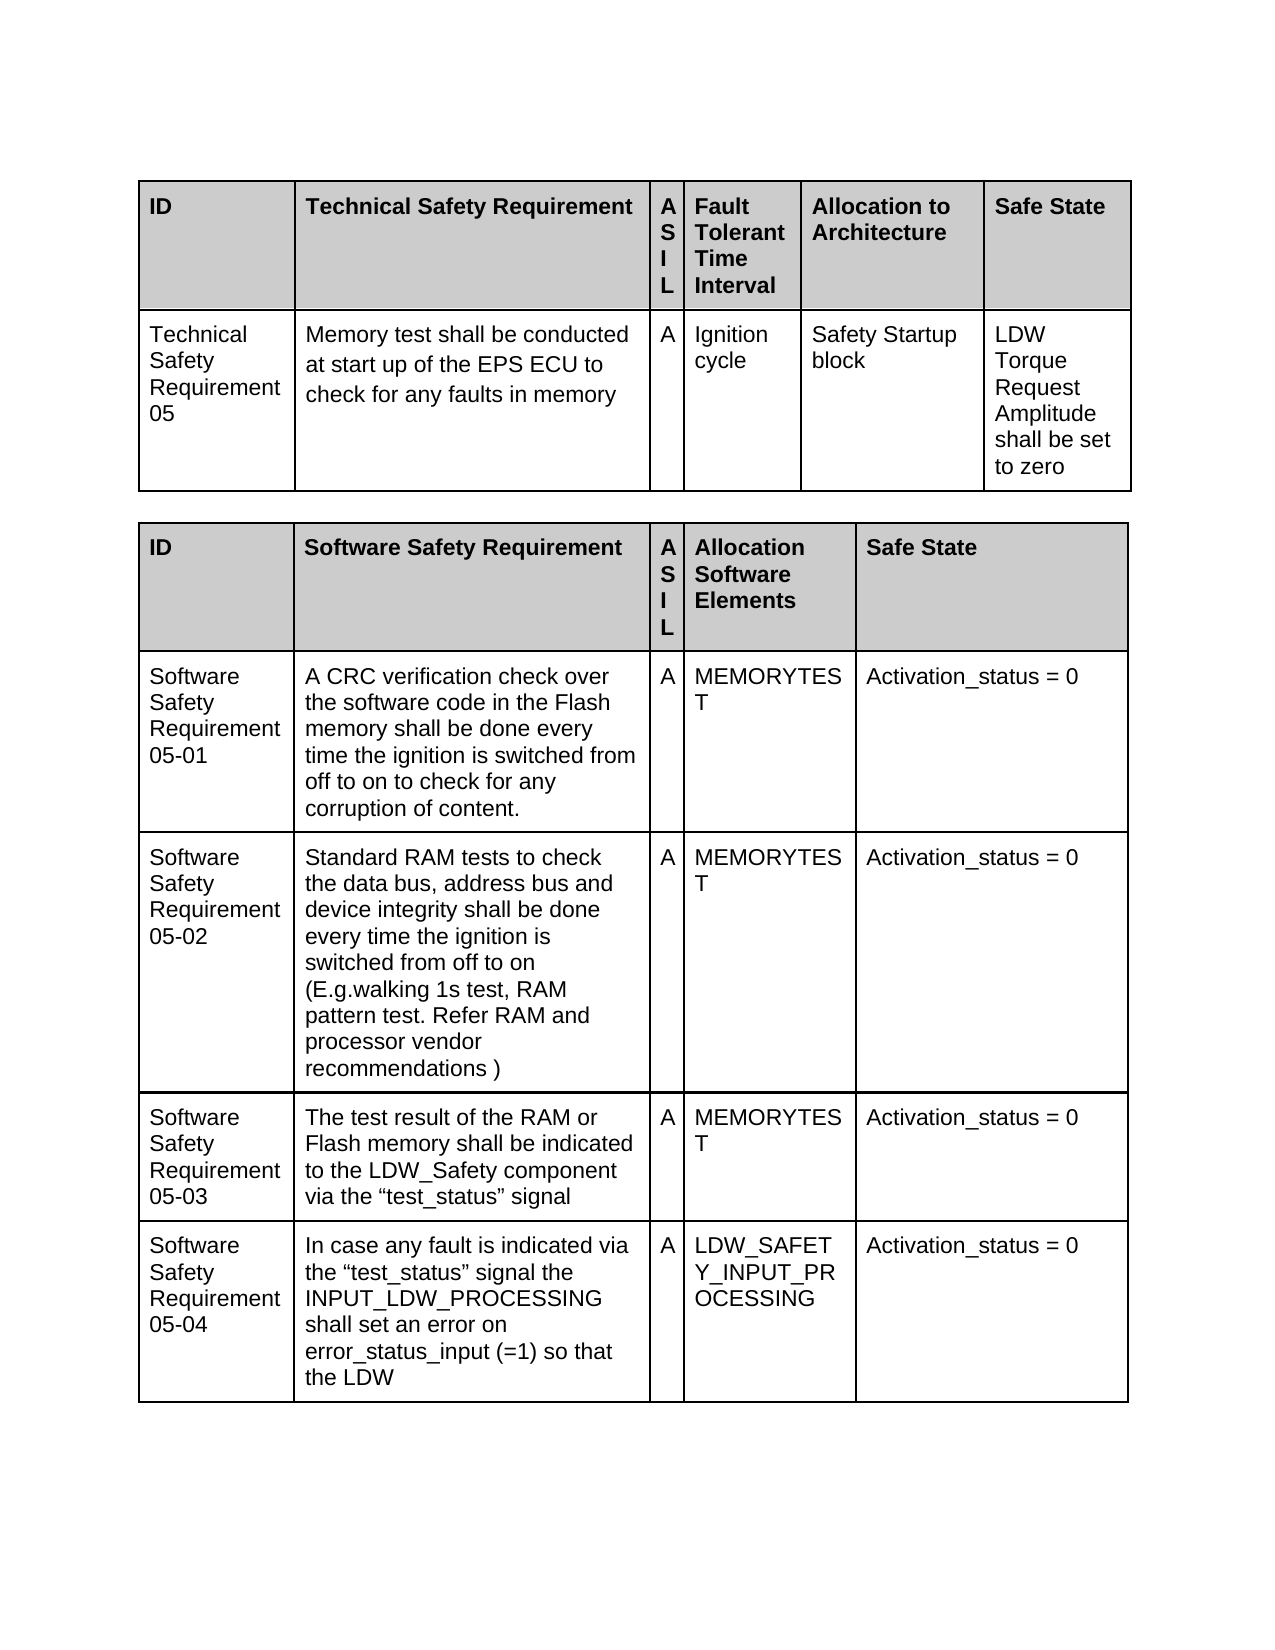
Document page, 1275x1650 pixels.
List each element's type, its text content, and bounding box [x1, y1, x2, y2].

table_header Safe State [985, 182, 1130, 308]
table_cell A [651, 833, 683, 1091]
table_cell Memory test shall be conducted at start up of the EPS ECU to check for any faults in memory [296, 311, 649, 489]
table_header Software Safety Requirement [295, 524, 649, 650]
table_header Allocation to Architecture [802, 182, 983, 308]
table_header Technical Safety Requirement [296, 182, 649, 308]
table_cell A [651, 1222, 683, 1401]
table_cell LDW_SAFETY_INPUT_PROCESSING [685, 1222, 855, 1401]
table_cell Activation_status = 0 [857, 1222, 1127, 1401]
table_cell Software Safety Requirement 05-02 [140, 833, 293, 1091]
table_header ID [140, 182, 294, 308]
table_cell Activation_status = 0 [857, 833, 1127, 1091]
table_header ID [140, 524, 293, 650]
table_cell Standard RAM tests to check the data bus, address bus and device integrity shall be done every time the ignition is switched from off to on (E.g.walking 1s test, RAM pattern test. Refer RAM and processor vendor recommendations ) [295, 833, 649, 1091]
table_cell In case any fault is indicated via the “test_status” signal the INPUT_LDW_PROCESSING shall set an error on error_status_input (=1) so that the LDW [295, 1222, 649, 1401]
table_cell Technical Safety Requirement 05 [140, 311, 294, 489]
table_cell Activation_status = 0 [857, 652, 1127, 831]
table_cell Activation_status = 0 [857, 1094, 1127, 1220]
table_cell Safety Startup block [802, 311, 983, 489]
table_cell Software Safety Requirement 05-01 [140, 652, 293, 831]
table_cell Ignition cycle [685, 311, 800, 489]
table_header Allocation Software Elements [685, 524, 855, 650]
table_cell LDW Torque Request Amplitude shall be set to zero [985, 311, 1130, 489]
table_cell Software Safety Requirement 05-03 [140, 1094, 293, 1220]
table_cell A [651, 311, 683, 489]
table_cell MEMORYTEST [685, 833, 855, 1091]
table_header Safe State [857, 524, 1127, 650]
table_header ASIL [651, 524, 683, 650]
table_header ASIL [651, 182, 683, 308]
table_cell MEMORYTEST [685, 652, 855, 831]
table_cell Software Safety Requirement 05-04 [140, 1222, 293, 1401]
table_cell A CRC verification check over the software code in the Flash memory shall be done every time the ignition is switched from off to on to check for any corruption of content. [295, 652, 649, 831]
table_cell MEMORYTEST [685, 1094, 855, 1220]
table_header Fault Tolerant Time Interval [685, 182, 800, 308]
table_cell A [651, 652, 683, 831]
table_cell A [651, 1094, 683, 1220]
table_cell The test result of the RAM or Flash memory shall be indicated to the LDW_Safety component via the “test_status” signal [295, 1094, 649, 1220]
